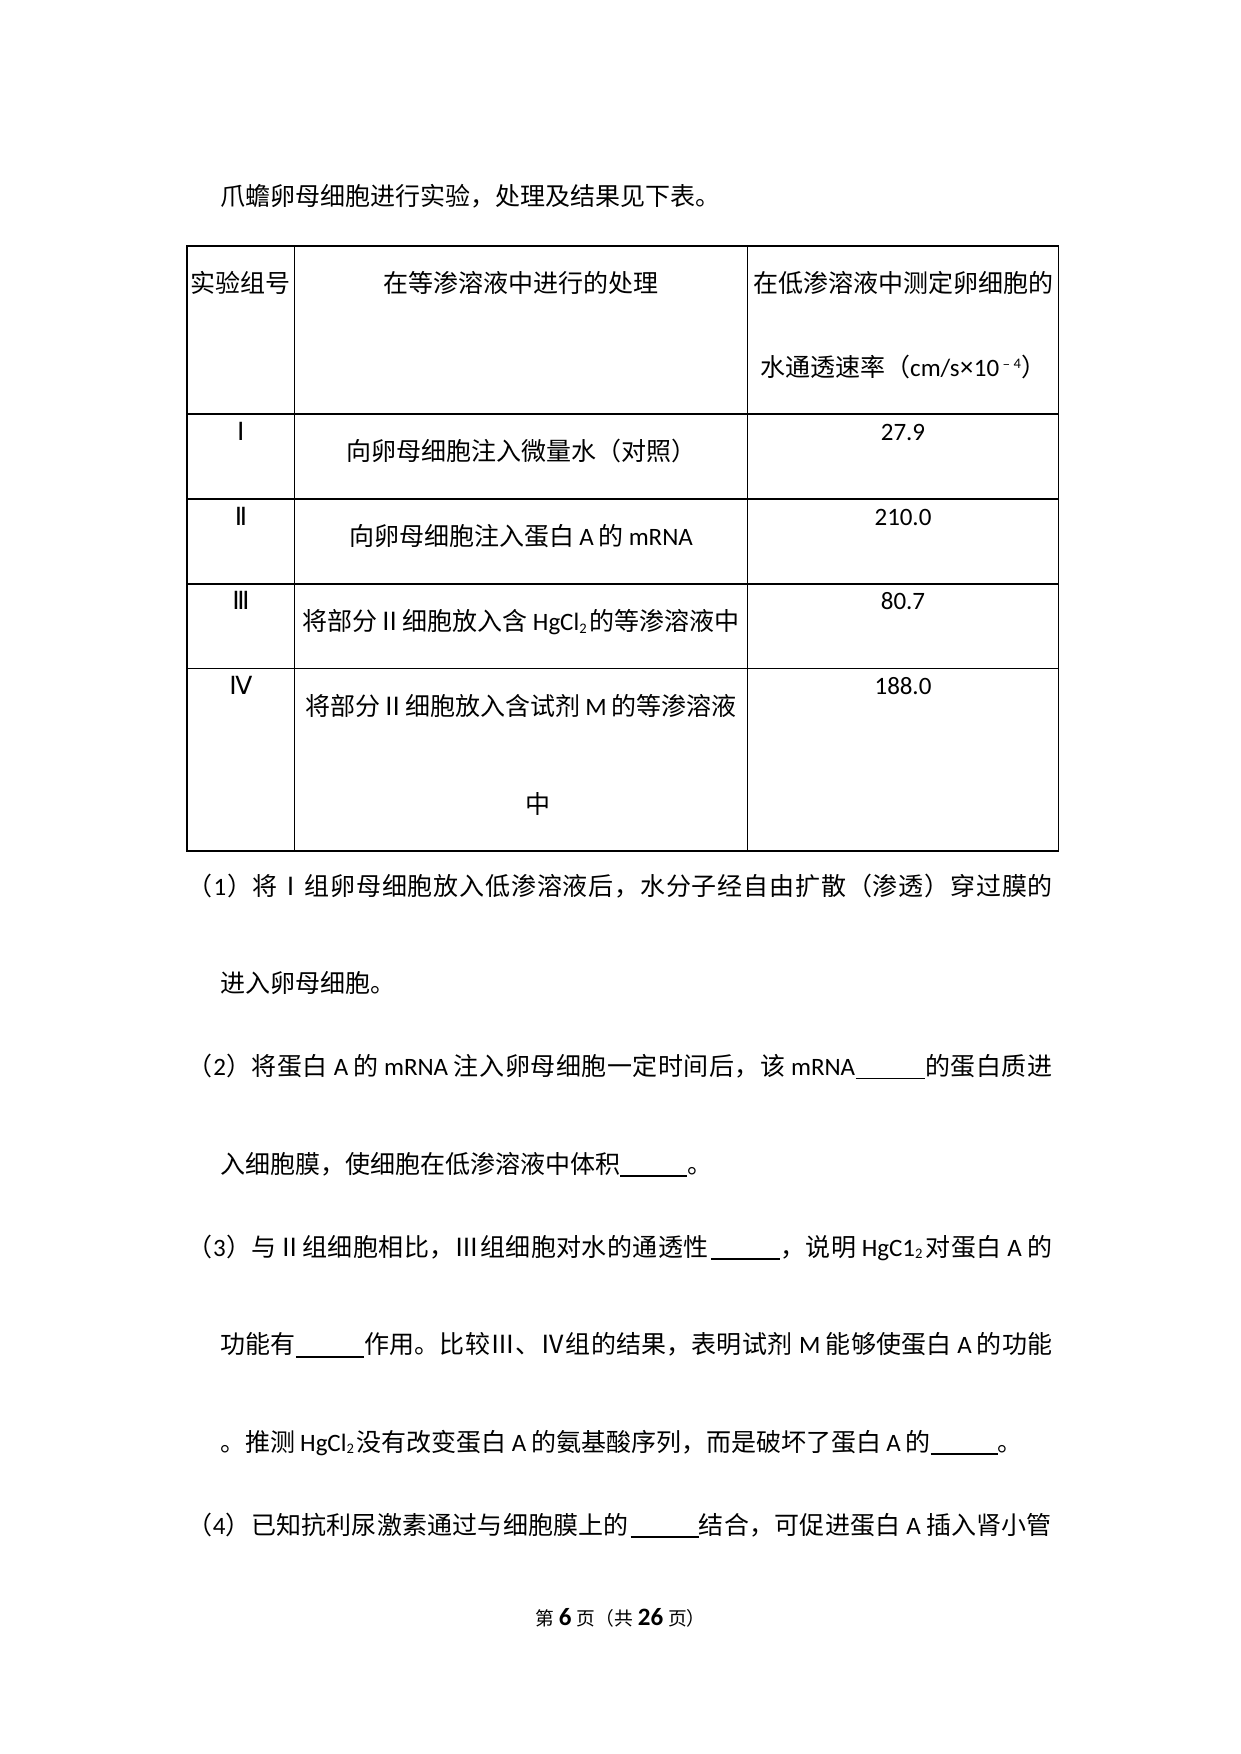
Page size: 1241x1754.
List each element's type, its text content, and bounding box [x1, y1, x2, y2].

table_header 在低渗溶液中测定卵细胞的 水通透速率（cm/s×10﹣4） [748, 247, 1058, 413]
table_cell Ⅰ [188, 415, 294, 498]
text （3）与Ⅱ组细胞相比，Ⅲ组细胞对水的通透性 ，说明HgC12对蛋白A的功能有 作用。比较Ⅲ、Ⅳ组的结果，表明试剂M能够使蛋白A的功能 。推测HgCl2没有改变蛋白A的氨基酸序列，而是破坏了蛋白A的 。 [187, 1213, 1053, 1473]
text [187, 1491, 1053, 1556]
text （1）将Ⅰ组卵母细胞放入低渗溶液后，水分子经自由扩散（渗透）穿过膜的 进入卵母细胞。 [187, 852, 1053, 1014]
table_cell Ⅱ [188, 500, 294, 583]
table_cell Ⅲ [188, 585, 294, 668]
table_cell 将部分Ⅱ细胞放入含试剂M的等渗溶液中 [295, 669, 747, 850]
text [187, 162, 1053, 227]
table_cell 210.0 [748, 500, 1058, 583]
table_header 在等渗溶液中进行的处理 [295, 247, 747, 413]
table_header 实验组号 [188, 247, 294, 413]
table_cell 向卵母细胞注入微量水（对照） [295, 415, 747, 498]
table_cell 80.7 [748, 585, 1058, 668]
table_cell 向卵母细胞注入蛋白A的mRNA [295, 500, 747, 583]
table_cell 将部分Ⅱ细胞放入含HgCl2的等渗溶液中 [295, 585, 747, 668]
table_cell 188.0 [748, 669, 1058, 850]
table_cell Ⅳ [188, 669, 294, 850]
table_cell 27.9 [748, 415, 1058, 498]
text （2）将蛋白A的mRNA注入卵母细胞一定时间后，该mRNA 的蛋白质进入细胞膜，使细胞在低渗溶液中体积 。 [187, 1032, 1053, 1195]
